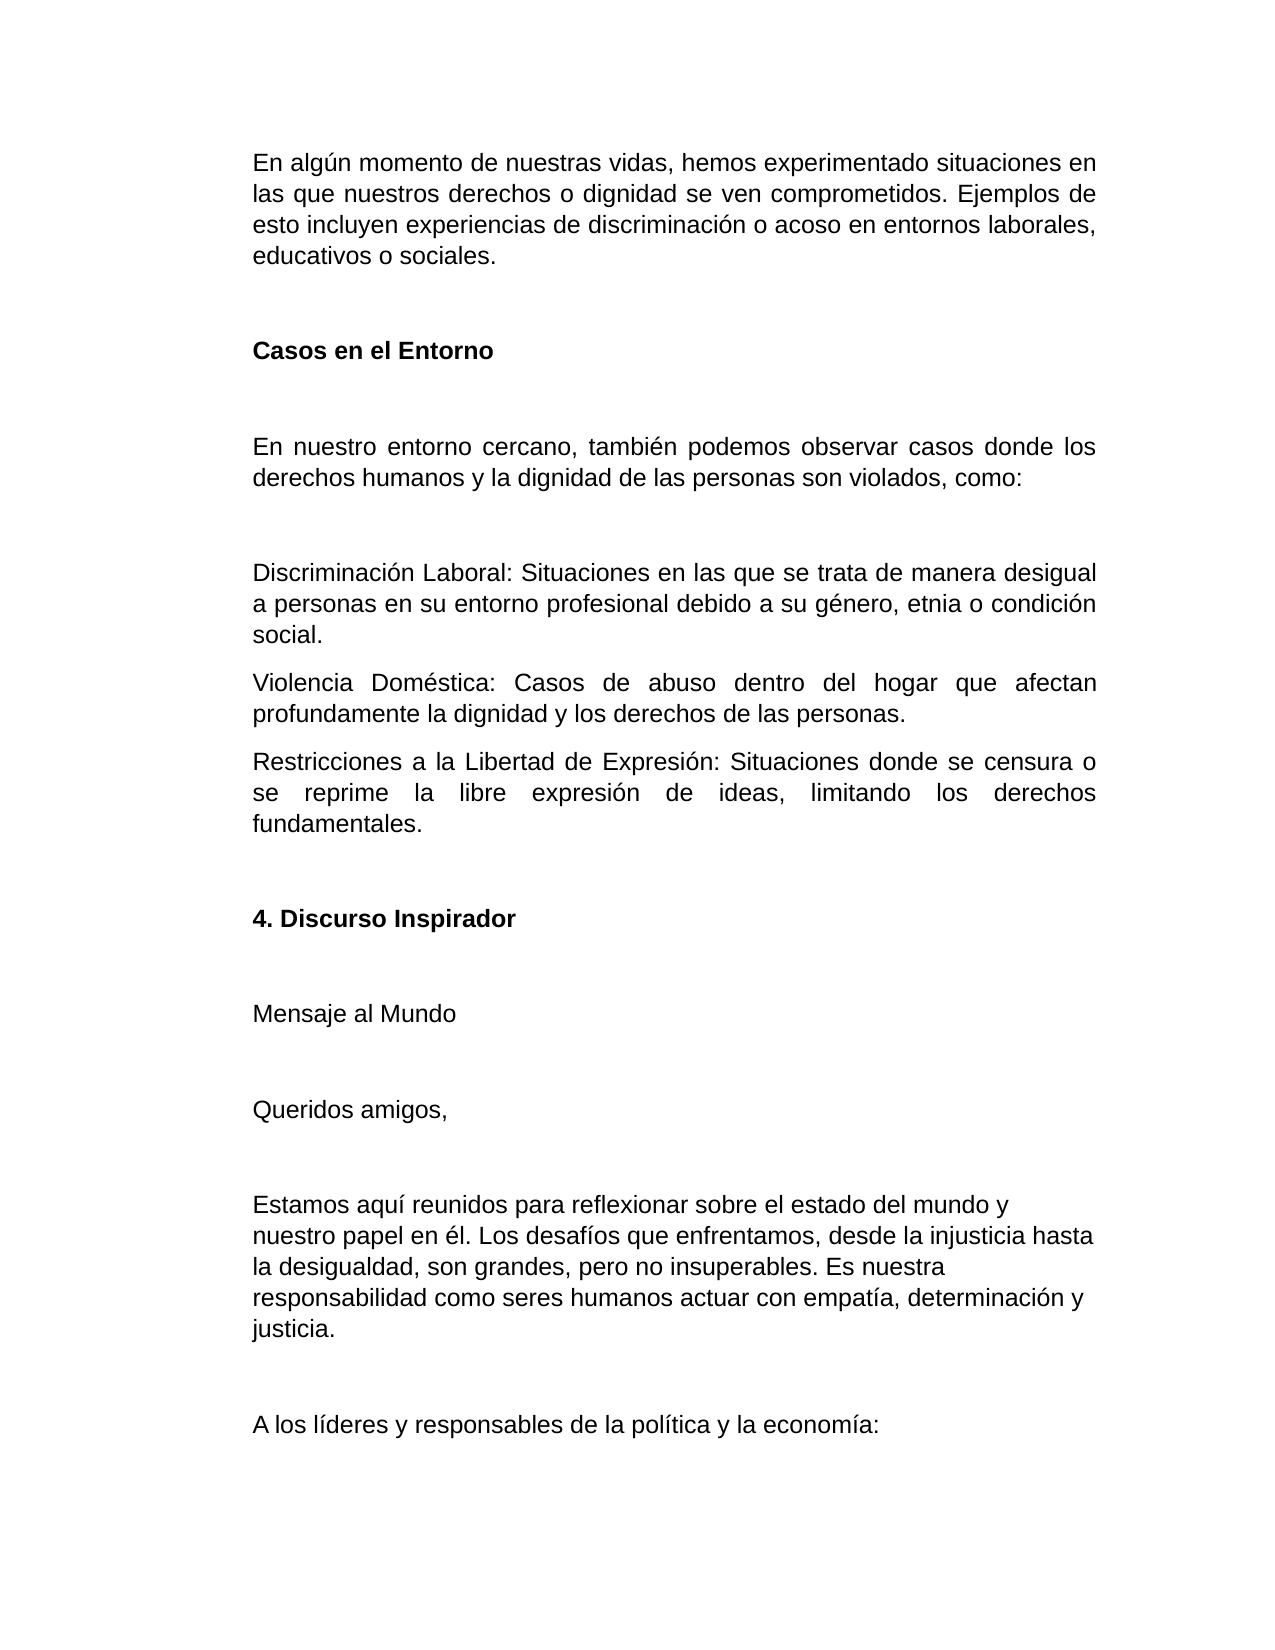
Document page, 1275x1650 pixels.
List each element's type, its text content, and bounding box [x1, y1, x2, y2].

text Discriminación Laboral: Situaciones en las que se trata de manera desigual a personas en su entorno profesional debido a su género, etnia o condición social. [252, 558, 1098, 649]
text Estamos aquí reunidos para reflexionar sobre el estado del mundo y nuestro papel en él. Los desafíos que enfrentamos, desde la injusticia hasta la desigualdad, son grandes, pero no insuperables. Es nuestra responsabilidad como seres humanos actuar con empatía, determinación y justicia. [252, 1190, 1098, 1343]
text Queridos amigos, [252, 1095, 1098, 1124]
text 4. Discurso Inspirador [252, 904, 1098, 933]
text En algún momento de nuestras vidas, hemos experimentado situaciones en las que nuestros derechos o dignidad se ven comprometidos. Ejemplos de esto incluyen experiencias de discriminación o acoso en entornos laborales, educativos o sociales. [252, 148, 1098, 269]
text A los líderes y responsables de la política y la economía: [252, 1410, 1098, 1439]
text Restricciones a la Libertad de Expresión: Situaciones donde se censura o se reprime la libre expresión de ideas, limitando los derechos fundamentales. [252, 747, 1098, 837]
text Violencia Doméstica: Casos de abuso dentro del hogar que afectan profundamente la dignidad y los derechos de las personas. [252, 668, 1098, 728]
text En nuestro entorno cercano, también podemos observar casos donde los derechos humanos y la dignidad de las personas son violados, como: [252, 432, 1098, 491]
text Mensaje al Mundo [252, 999, 1098, 1028]
text Casos en el Entorno [252, 336, 1098, 365]
